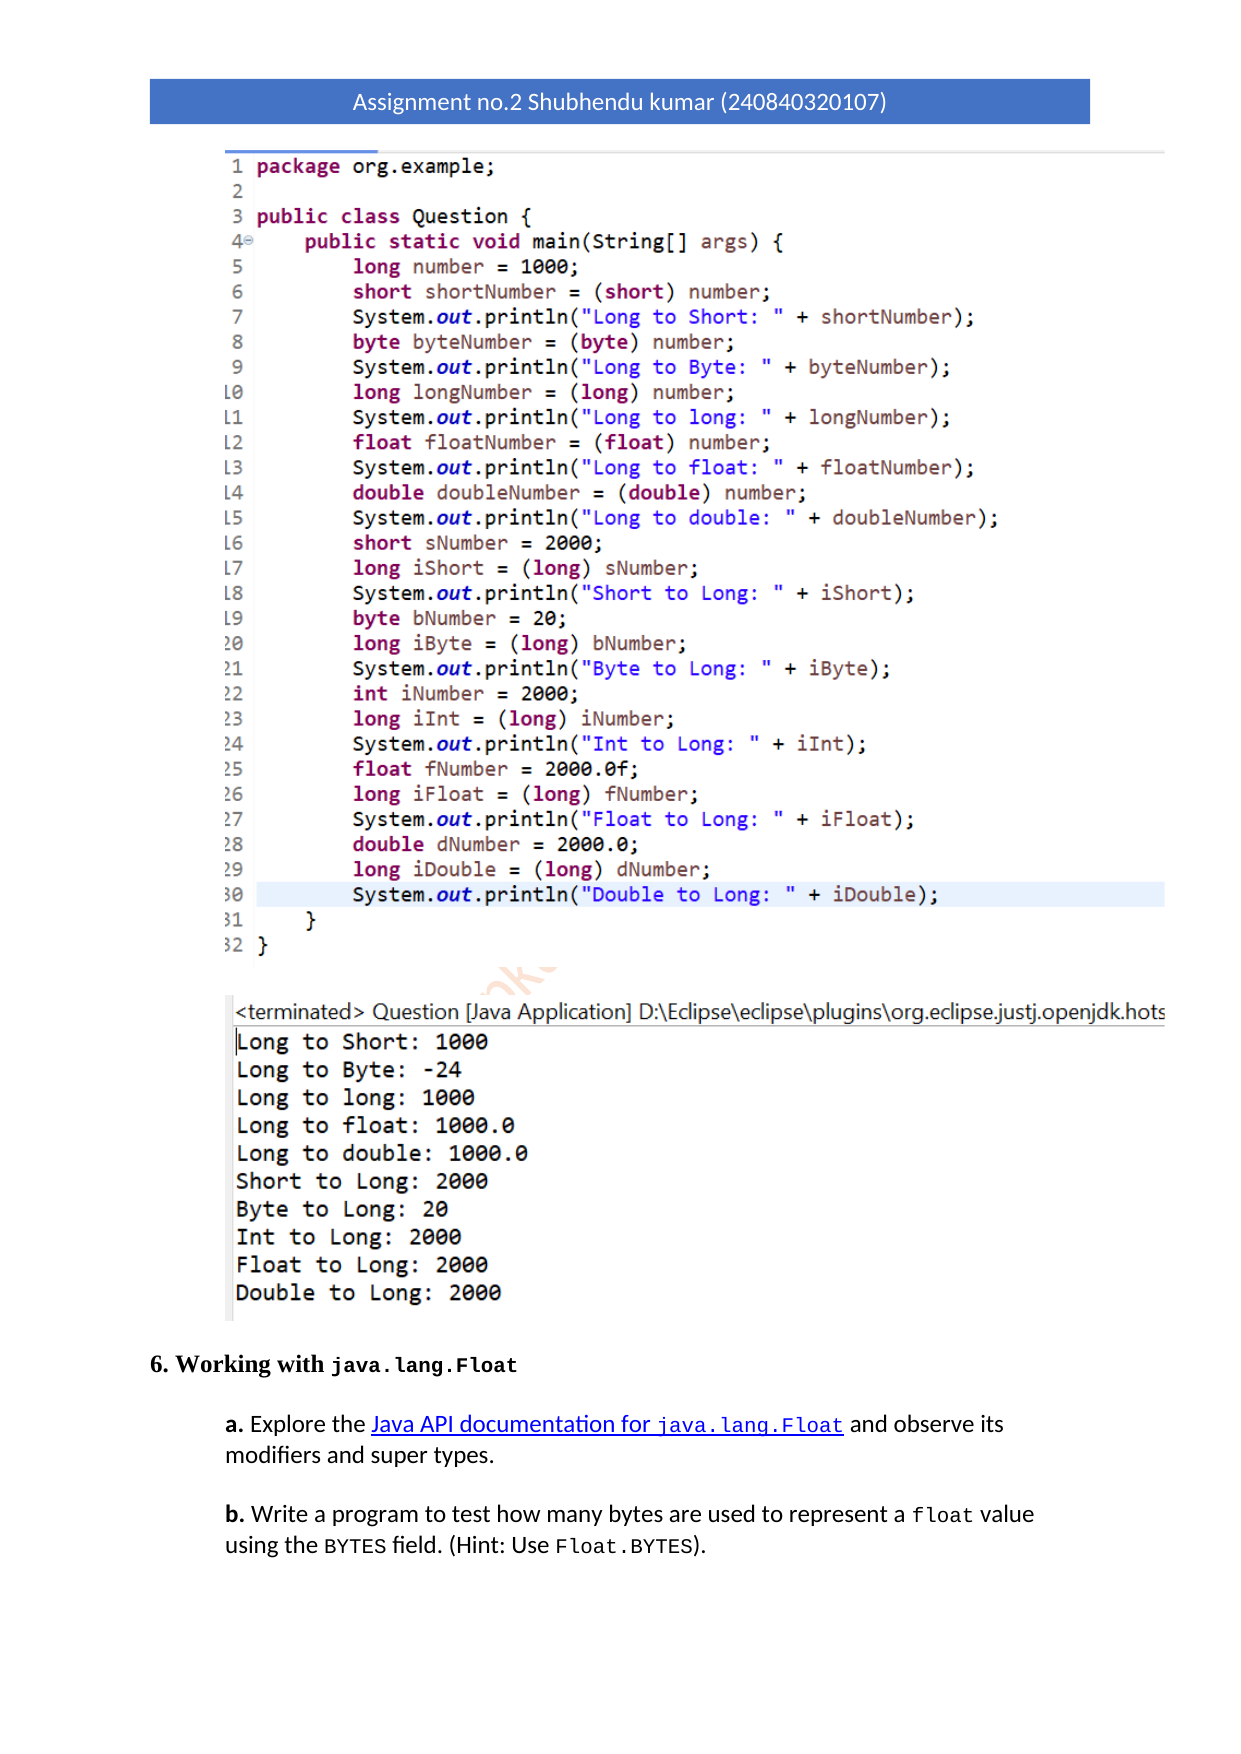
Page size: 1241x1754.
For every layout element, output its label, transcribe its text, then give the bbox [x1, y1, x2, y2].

text a. Explore the Java API documentation for java.lang.Float and observe its modifiers and super types. [225, 1408, 1090, 1469]
text b. Write a program to test how many bytes are used to represent a float value using the BYTES field. (Hint: Use Float.BYTES). [225, 1498, 1090, 1559]
picture [225, 995, 1165, 1321]
picture [225, 150, 1165, 967]
subtitle 6. Working with java.lang.Float [150, 1349, 1090, 1379]
